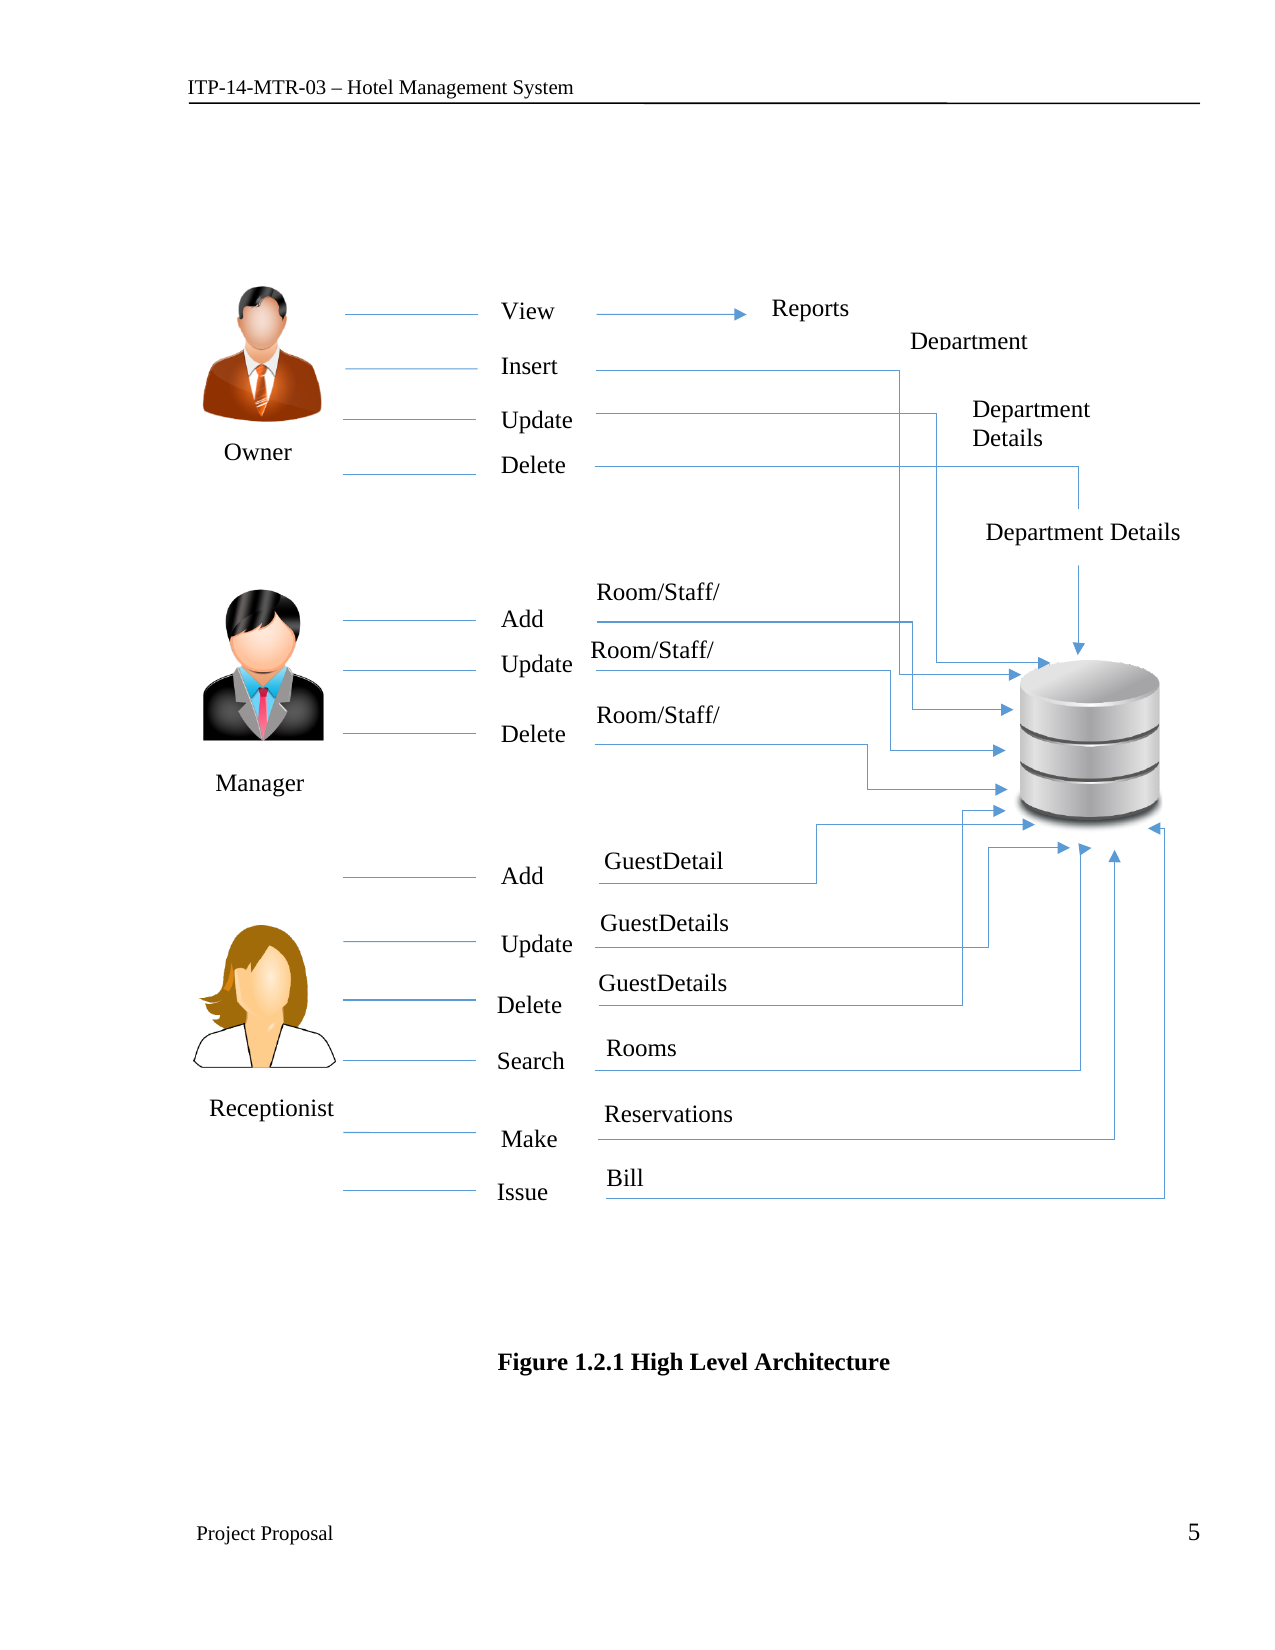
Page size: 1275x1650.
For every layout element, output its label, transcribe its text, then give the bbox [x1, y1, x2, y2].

text Figure 1.2.1 High Level Architecture [187, 1347, 1200, 1376]
picture [1011, 660, 1168, 834]
picture [187, 588, 340, 741]
picture [193, 925, 336, 1068]
picture [193, 285, 330, 422]
